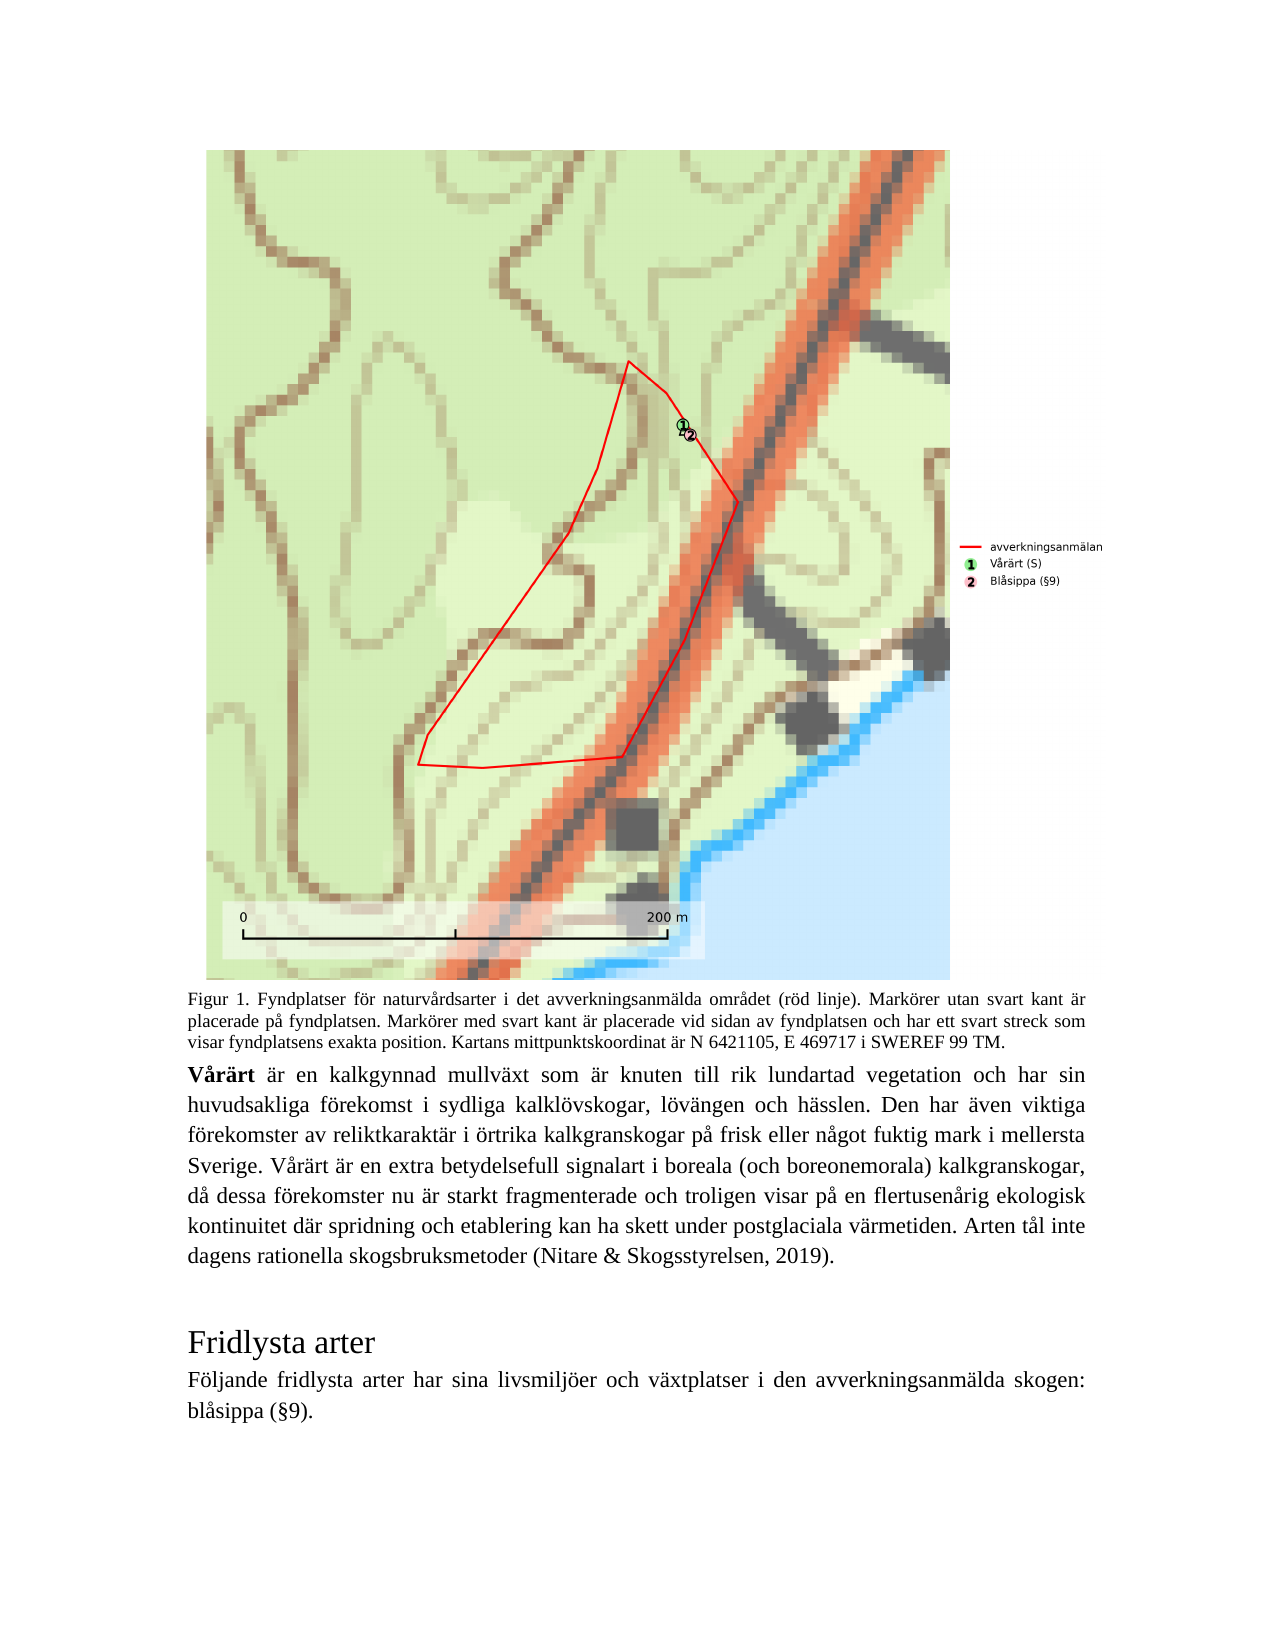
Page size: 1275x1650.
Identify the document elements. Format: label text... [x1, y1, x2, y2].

text Figur 1. Fyndplatser för naturvårdsarter i det avverkningsanmälda området (röd linje). Markörer utan svart kant är placerade på fyndplatsen. Markörer med svart kant är placerade vid sidan av fyndplatsen och har ett svart streck som visar fyndplatsens exakta position. Kartans mittpunktskoordinat är N 6421105, E 469717 i SWEREF 99 TM. [187, 988, 1087, 1053]
text Vårärt är en kalkgynnad mullväxt som är knuten till rik lundartad vegetation och har sin huvudsakliga förekomst i sydliga kalklövskogar, lövängen och hässlen. Den har även viktiga förekomster av reliktkaraktär i örtrika kalkgranskogar på frisk eller något fuktig mark i mellersta Sverige. Vårärt är en extra betydelsefull signalart i boreala (och boreonemorala) kalkgranskogar, då dessa förekomster nu är starkt fragmenterade och troligen visar på en flertusenårig ekologisk kontinuitet där spridning och etablering kan ha skett under postglaciala värmetiden. Arten tål inte dagens rationella skogsbruksmetoder (Nitare & Skogsstyrelsen, 2019). [187, 1061, 1087, 1269]
picture [206, 150, 1107, 980]
text Följande fridlysta arter har sina livsmiljöer och växtplatser i den avverkningsanmälda skogen: blåsippa (§9). [187, 1367, 1087, 1423]
subtitle Fridlysta arter [187, 1322, 1087, 1361]
